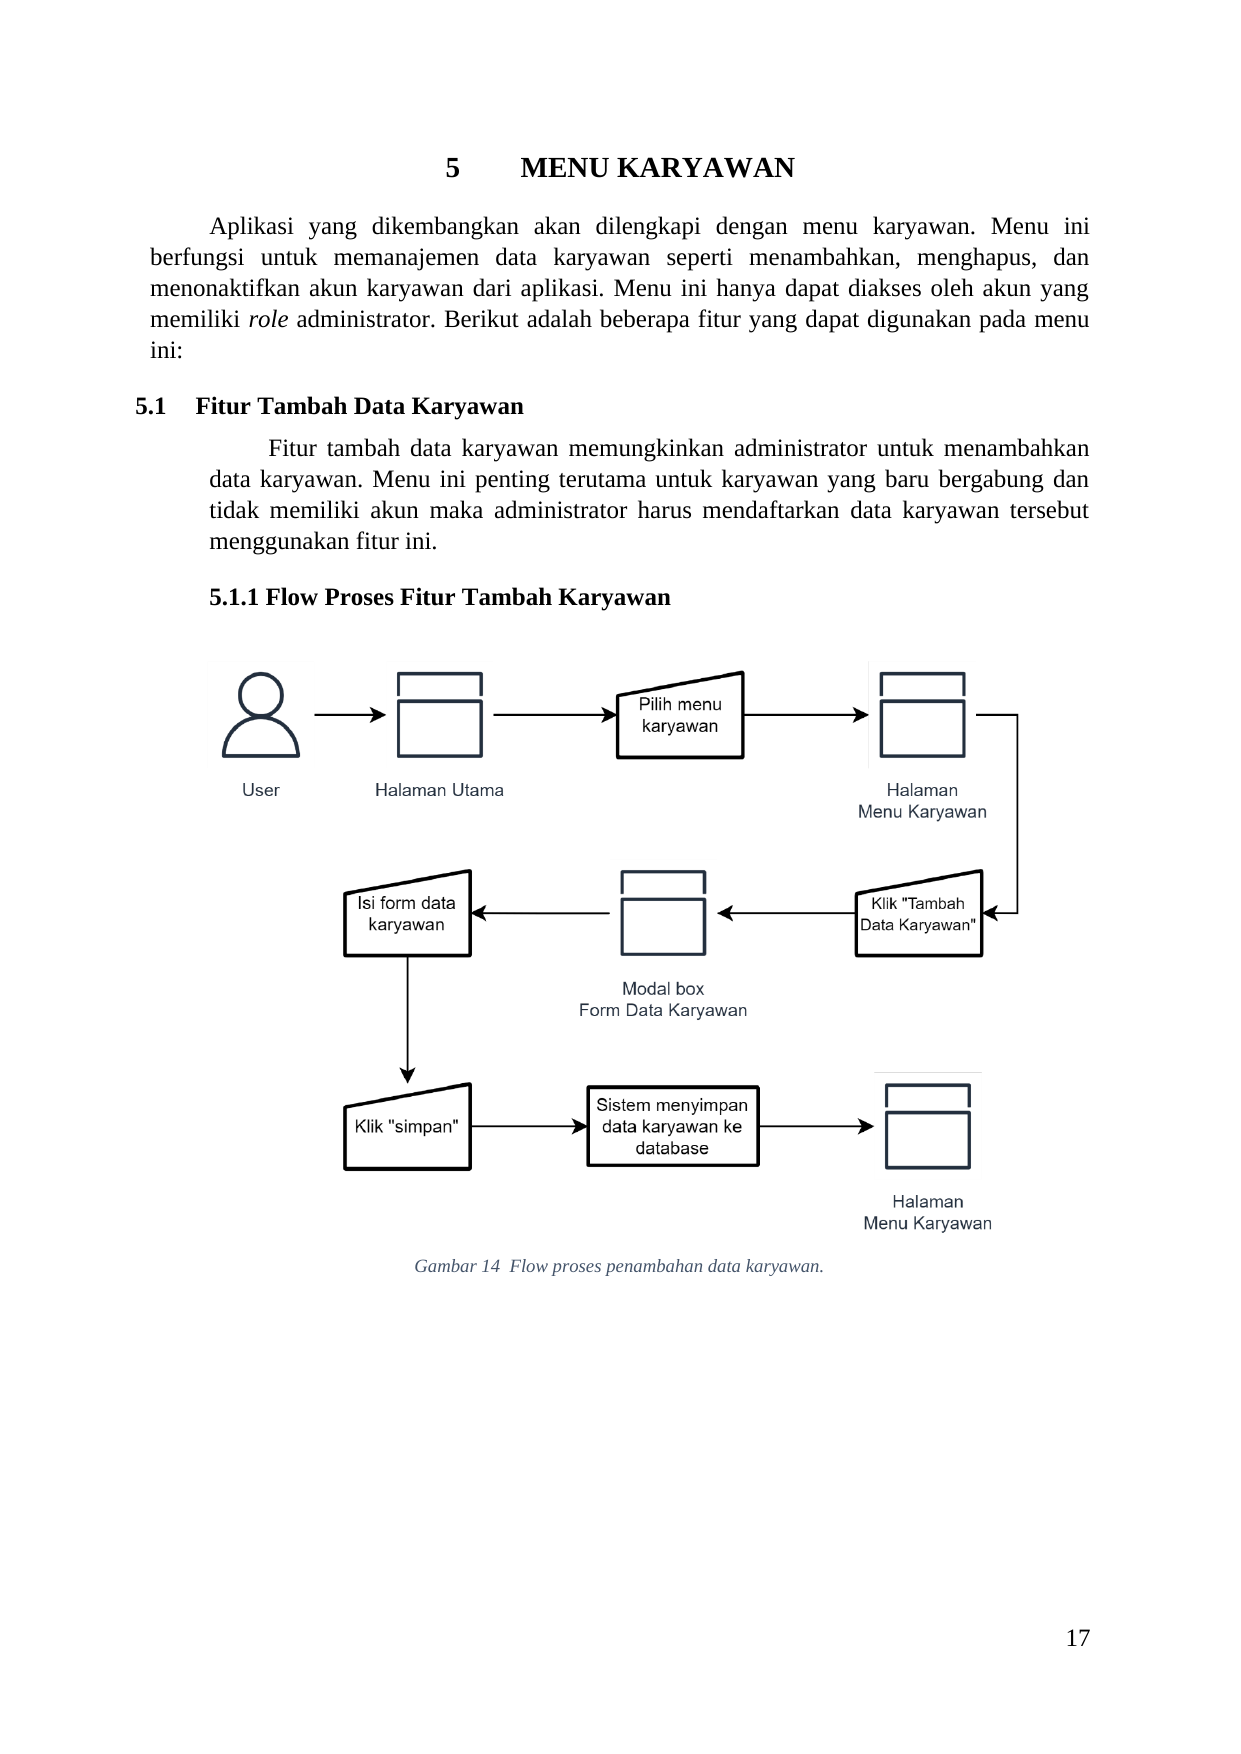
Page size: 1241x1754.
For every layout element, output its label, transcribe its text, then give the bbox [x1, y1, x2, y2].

text Aplikasi yang dikembangkan akan dilengkapi dengan menu karyawan. Menu ini berfungsi untuk memanajemen data karyawan seperti menambahkan, menghapus, dan menonaktifkan akun karyawan dari aplikasi. Menu ini hanya dapat diakses oleh akun yang memiliki role administrator. Berikut adalah beberapa fitur yang dapat digunakan pada menu ini: [150, 211, 1090, 364]
subtitle Fitur Tambah Data Karyawan [135, 391, 1090, 420]
subtitle MENU KARYAWAN [150, 150, 1090, 183]
subtitle Flow Proses Fitur Tambah Karyawan [209, 582, 1090, 611]
picture [206, 660, 1034, 1236]
text Fitur tambah data karyawan memungkinkan administrator untuk menambahkan data karyawan. Menu ini penting terutama untuk karyawan yang baru bergabung dan tidak memiliki akun maka administrator harus mendaftarkan data karyawan tersebut menggunakan fitur ini. [209, 433, 1090, 554]
